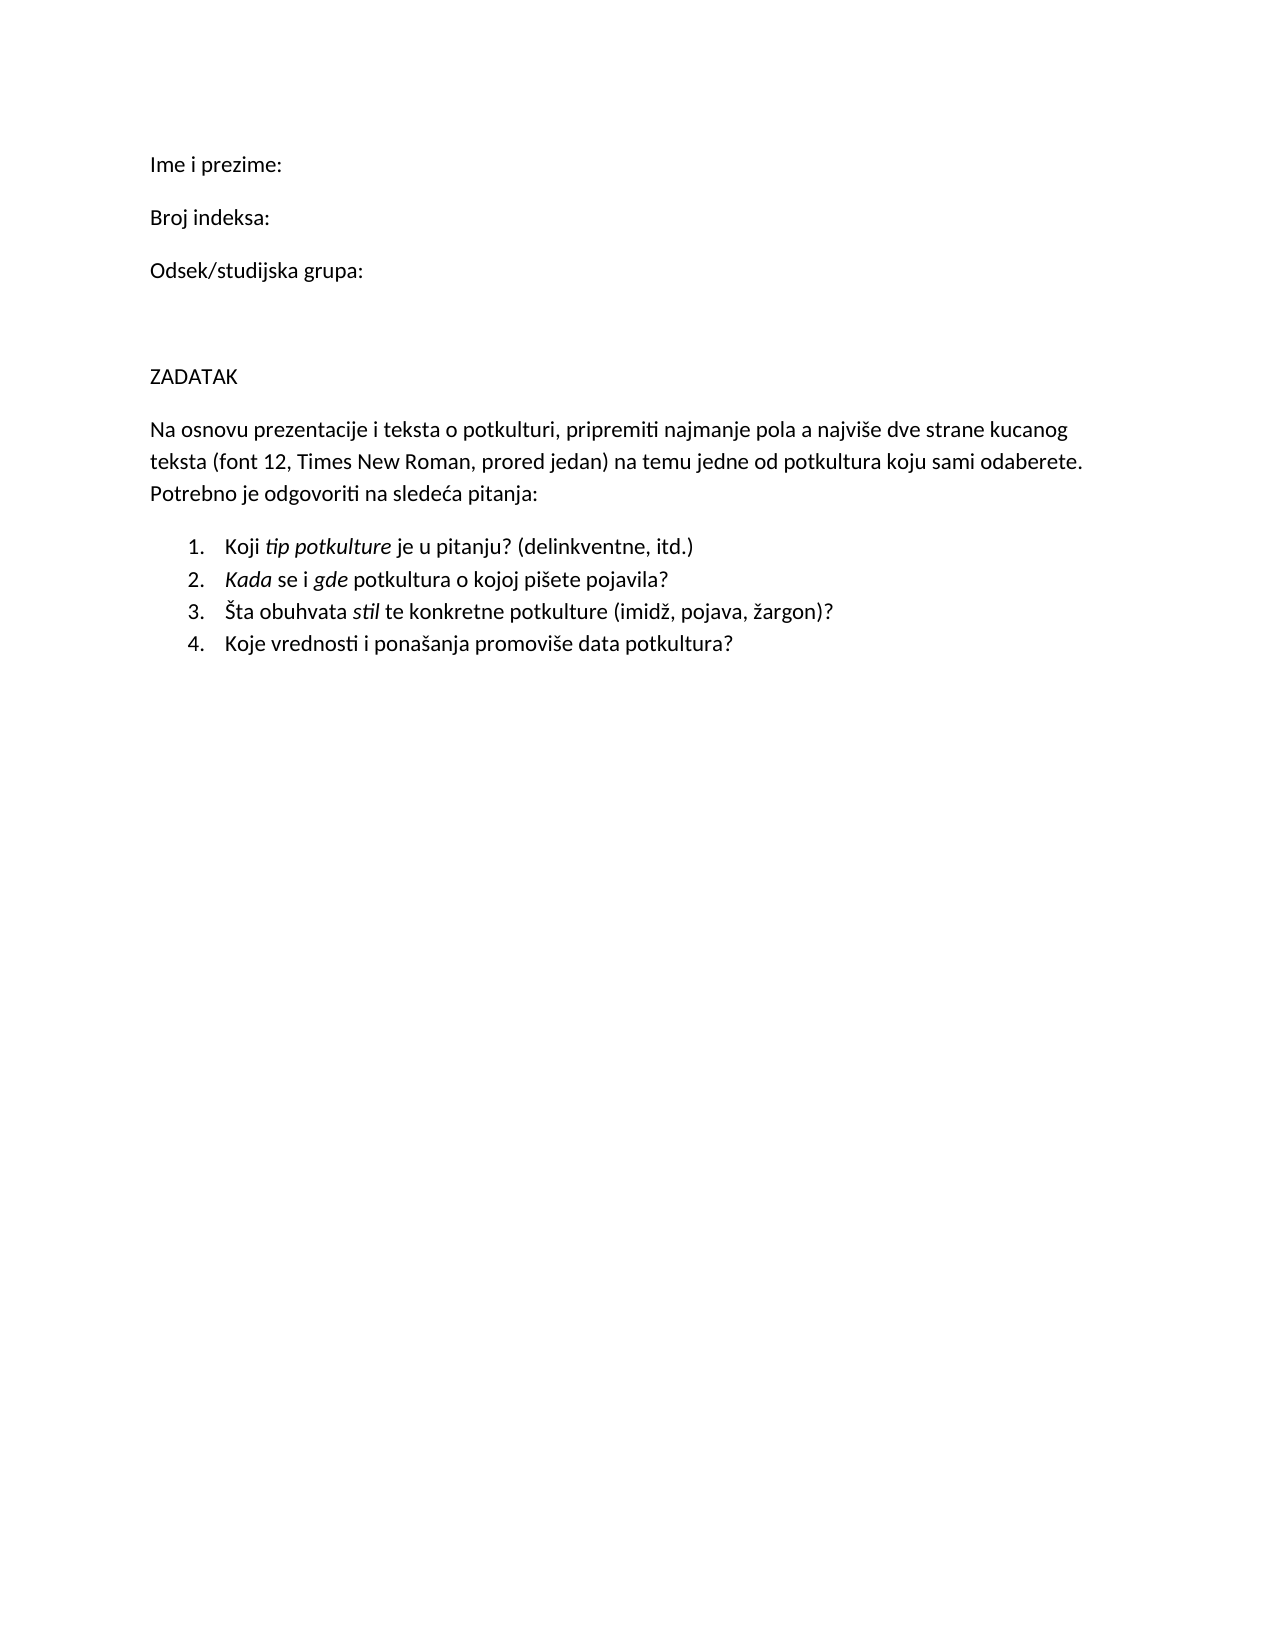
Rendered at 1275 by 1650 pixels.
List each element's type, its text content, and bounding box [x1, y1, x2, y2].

text Odsek/studijska grupa: [150, 256, 1125, 284]
text Na osnovu prezentacije i teksta o potkulturi, pripremiti najmanje pola a najviše dve strane kucanog teksta (font 12, Times New Roman, prored jedan) na temu jedne od potkultura koju sami odaberete. Potrebno je odgovoriti na sledeća pitanja: [150, 415, 1125, 507]
list Koji tip potkulture je u pitanju? (delinkventne, itd.) [187, 532, 1125, 561]
list Koje vrednosti i ponašanja promoviše data potkultura? [187, 629, 1125, 657]
text Ime i prezime: [150, 150, 1125, 178]
text ZADATAK [150, 362, 1125, 390]
list Kada se i gde potkultura o kojoj pišete pojavila? [187, 565, 1125, 593]
text Broj indeksa: [150, 203, 1125, 231]
list Šta obuhvata stil te konkretne potkulture (imidž, pojava, žargon)? [187, 597, 1125, 625]
